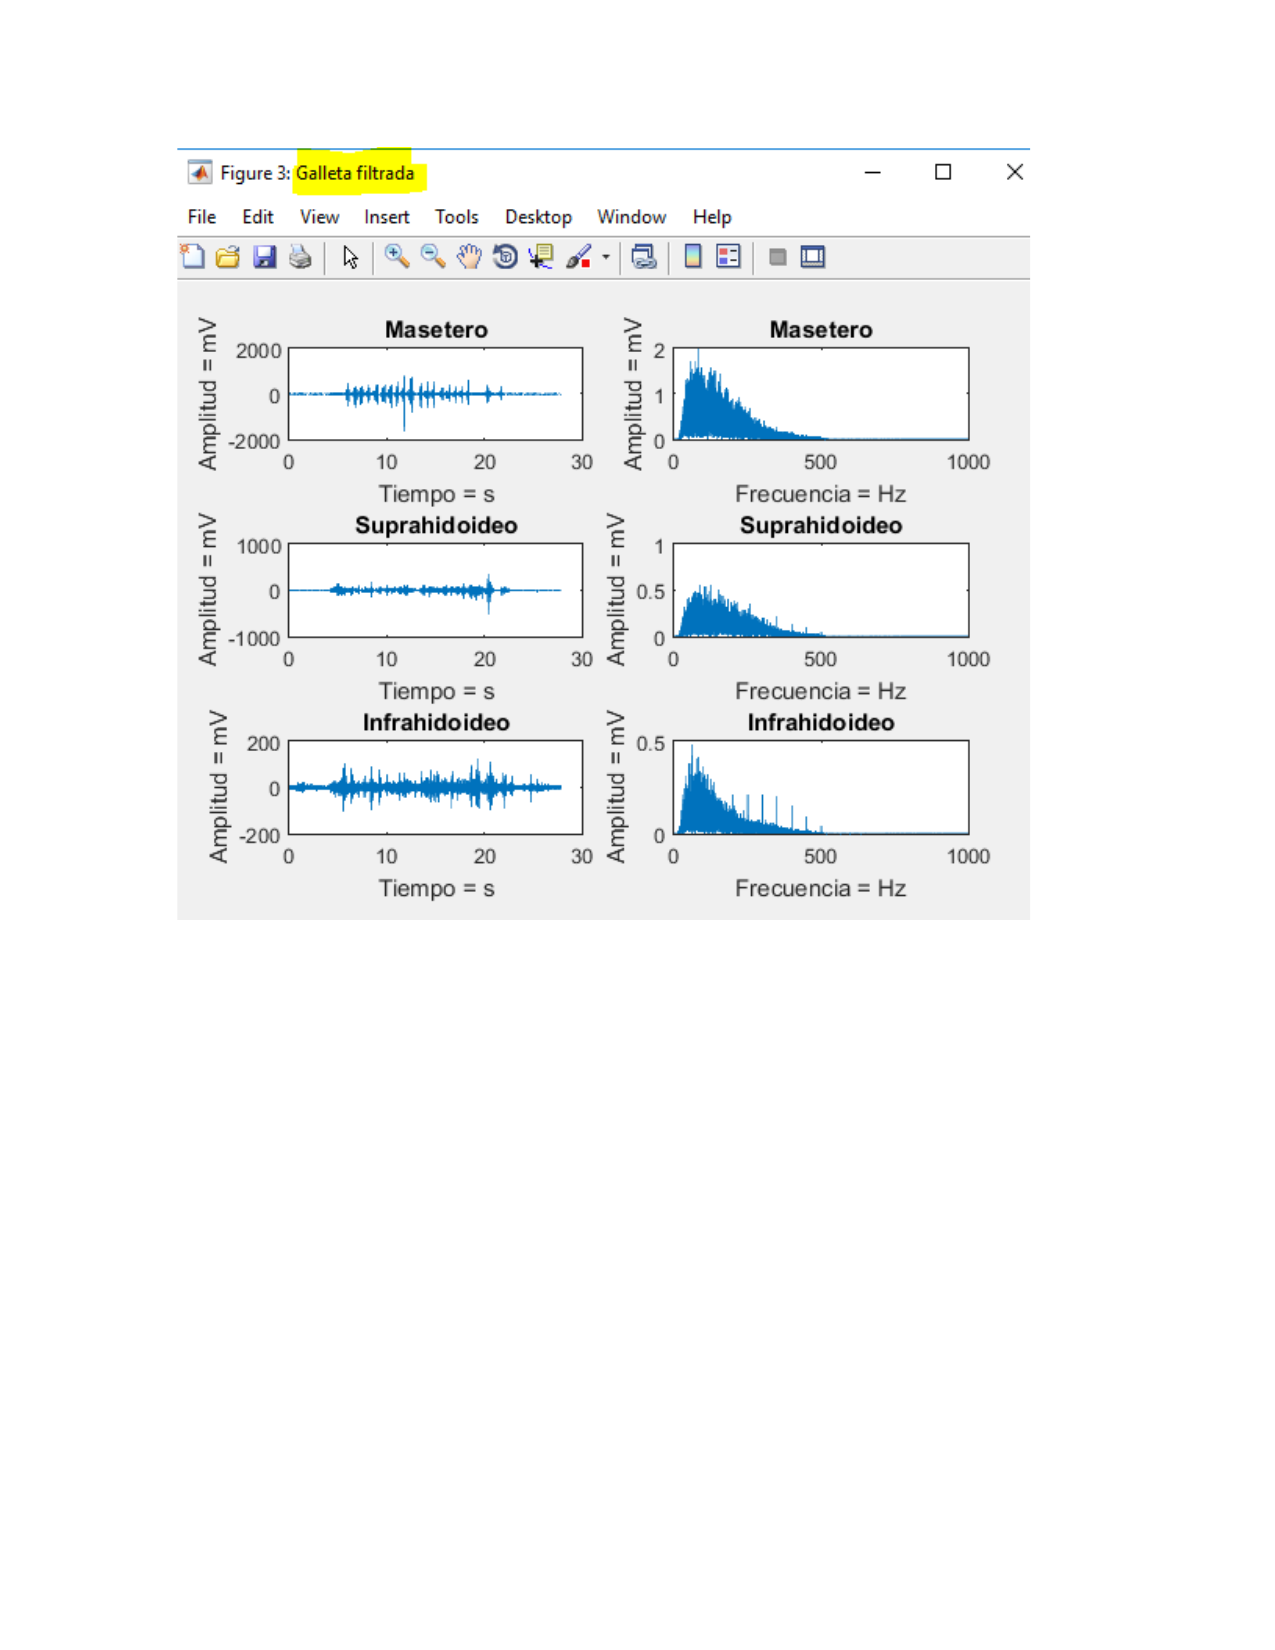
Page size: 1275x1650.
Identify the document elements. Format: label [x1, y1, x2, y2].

picture [177, 147, 1031, 920]
